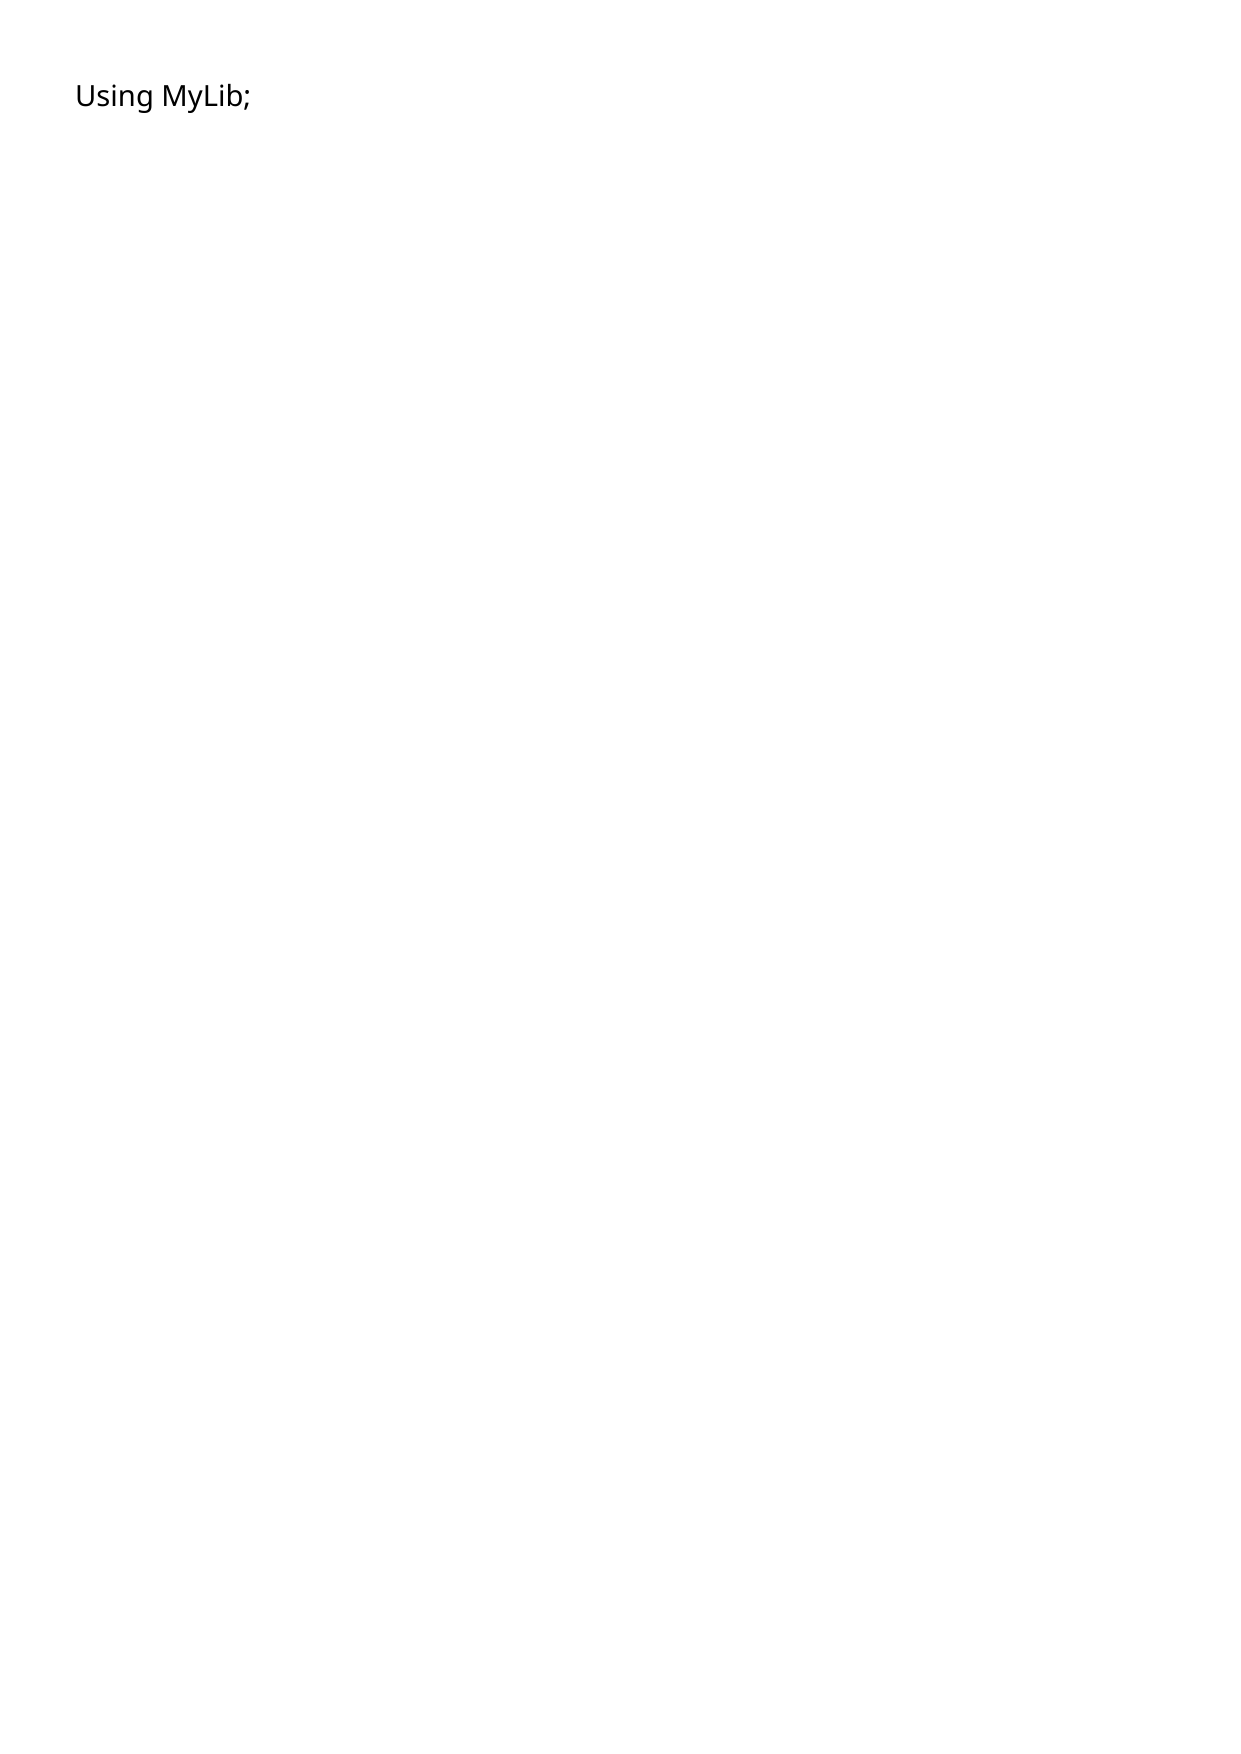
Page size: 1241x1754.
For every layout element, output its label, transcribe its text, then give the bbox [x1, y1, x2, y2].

text Using MyLib; [75, 75, 1165, 115]
